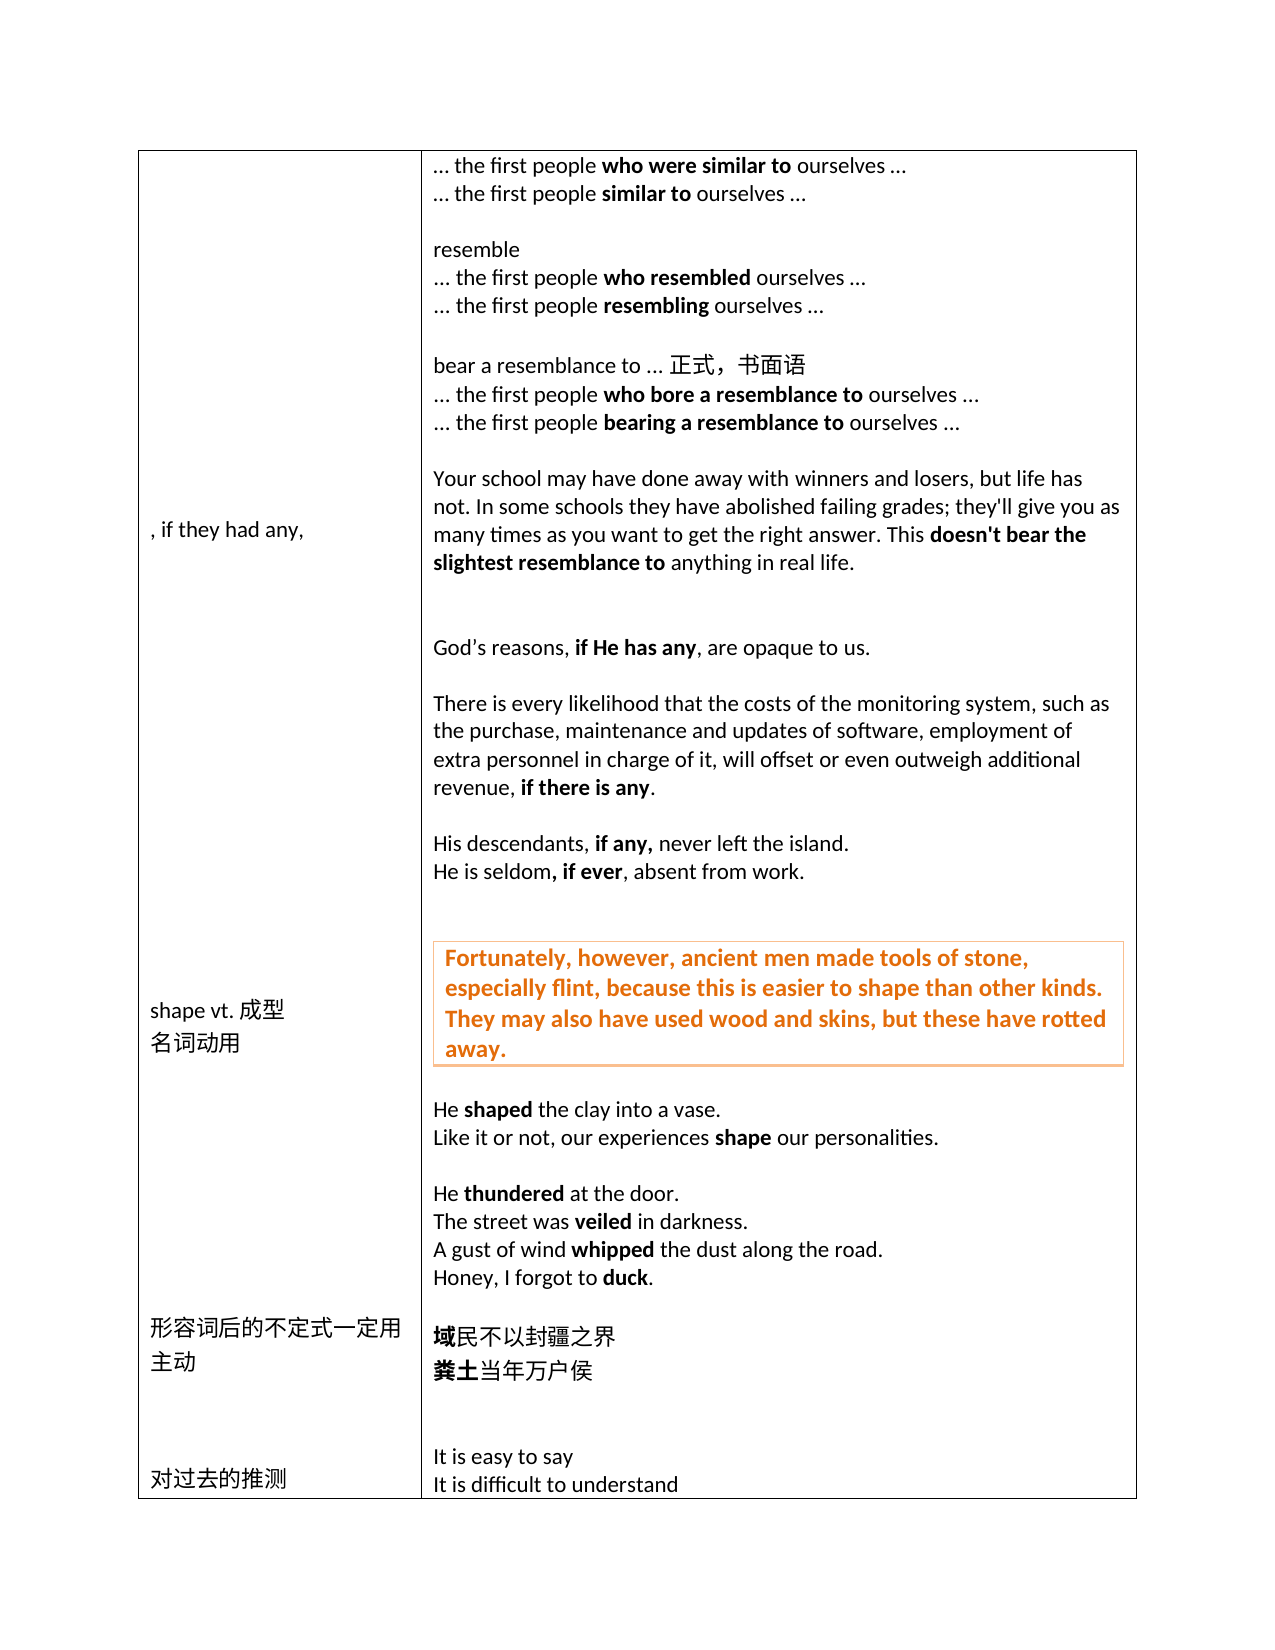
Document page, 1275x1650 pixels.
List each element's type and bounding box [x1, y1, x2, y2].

table_header [139, 151, 421, 1498]
table_header [422, 151, 1136, 1498]
